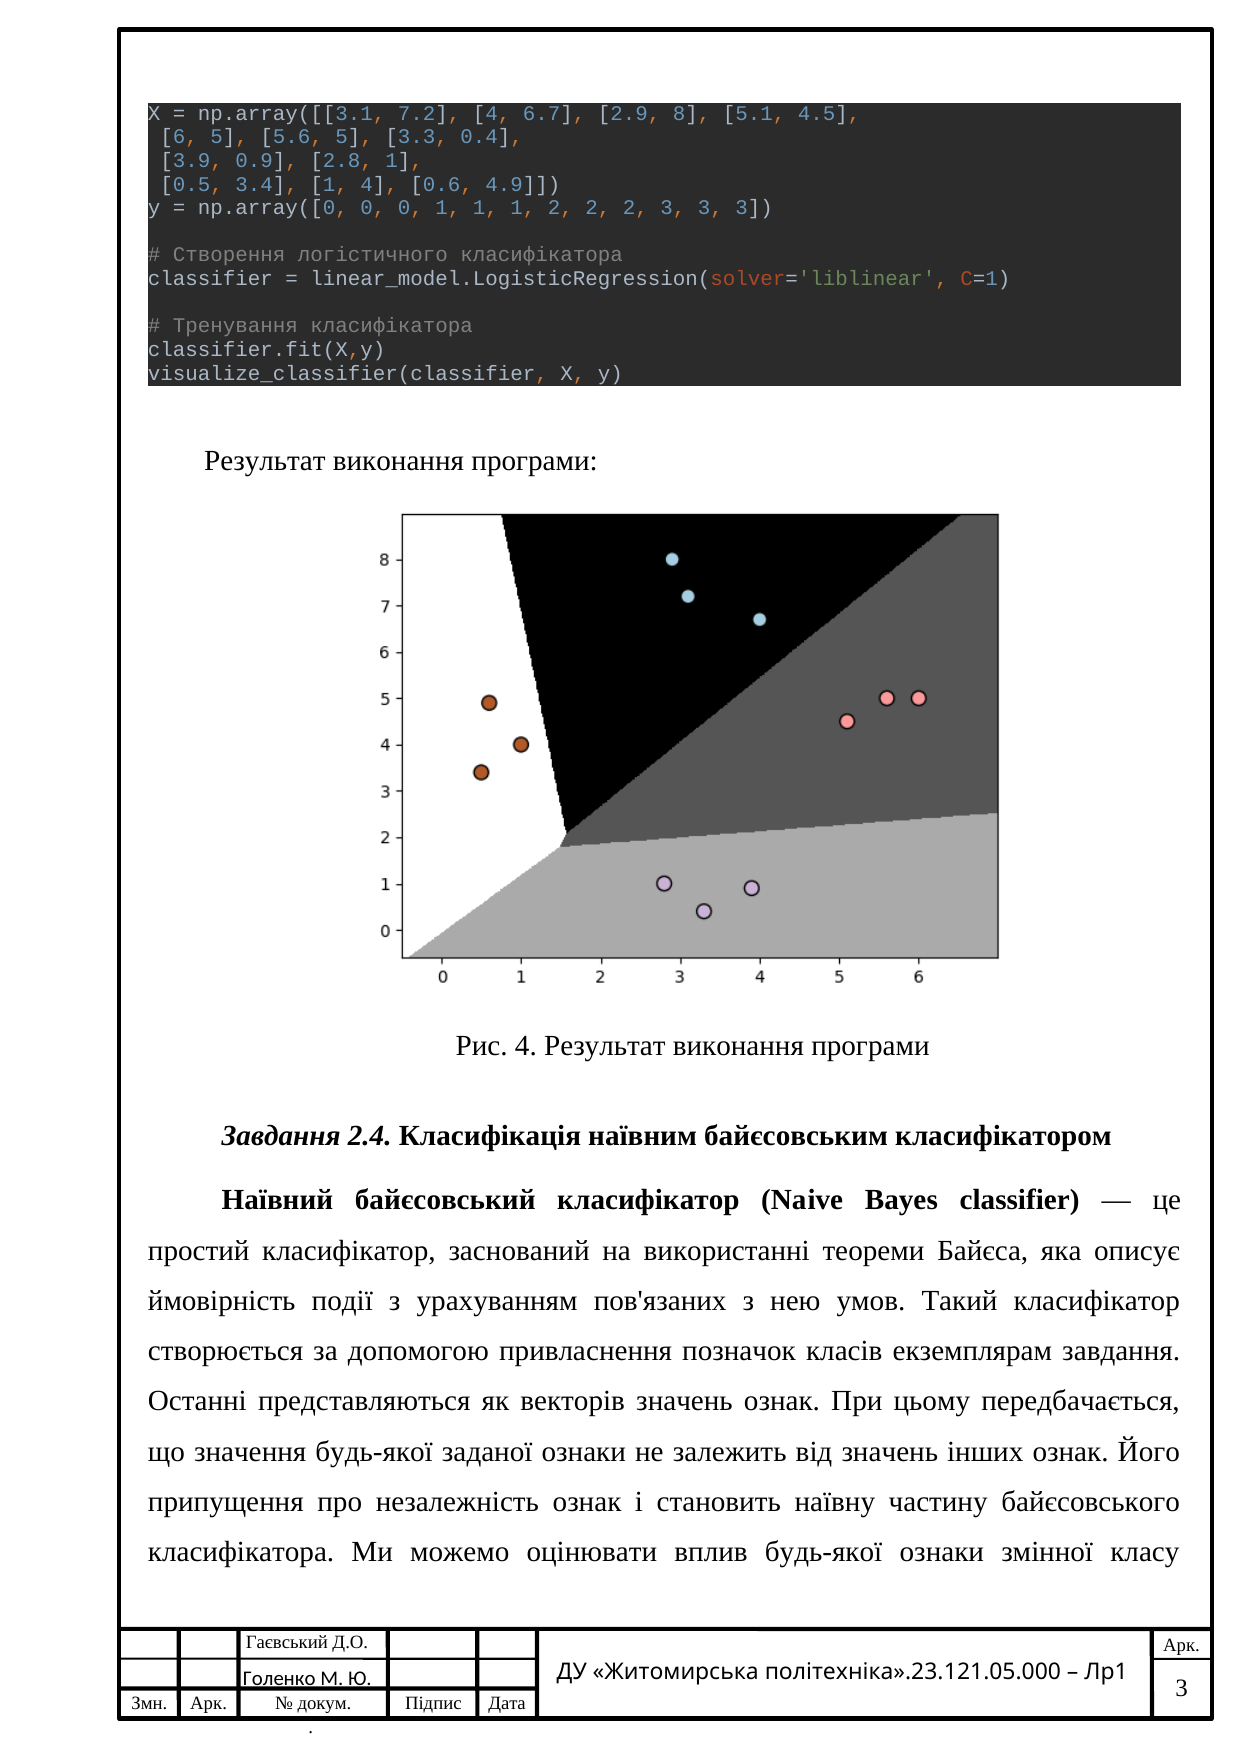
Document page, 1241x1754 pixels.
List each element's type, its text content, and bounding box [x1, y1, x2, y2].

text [148, 1182, 1181, 1568]
text Завдання 2.4. Класифікація наївним байєсовським класифікатором [148, 1118, 1181, 1152]
text Результат виконання програми: [148, 443, 1181, 476]
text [148, 103, 1181, 386]
picture [355, 496, 1030, 1014]
text Рис. 4. Результат виконання програми [148, 1028, 1181, 1062]
